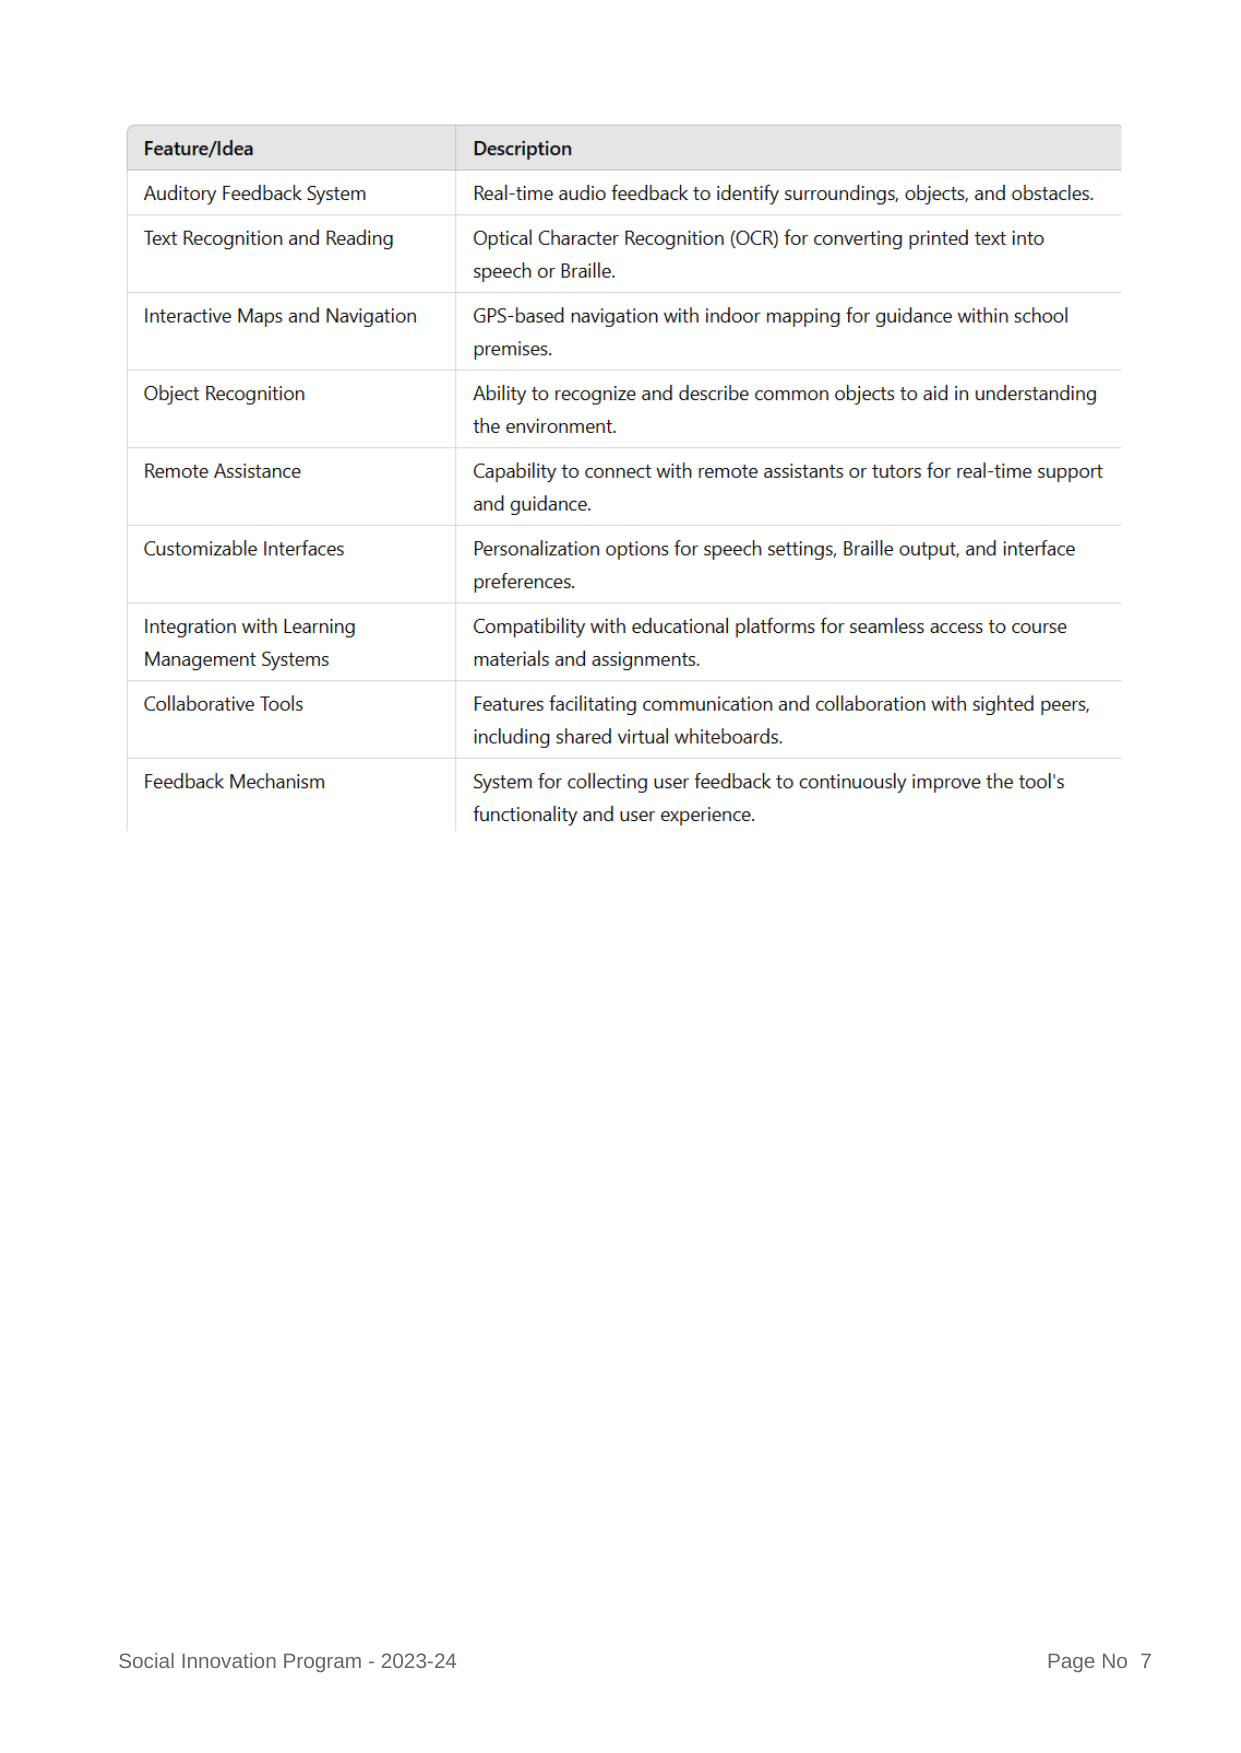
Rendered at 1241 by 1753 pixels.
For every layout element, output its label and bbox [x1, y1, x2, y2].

picture [118, 118, 1122, 831]
